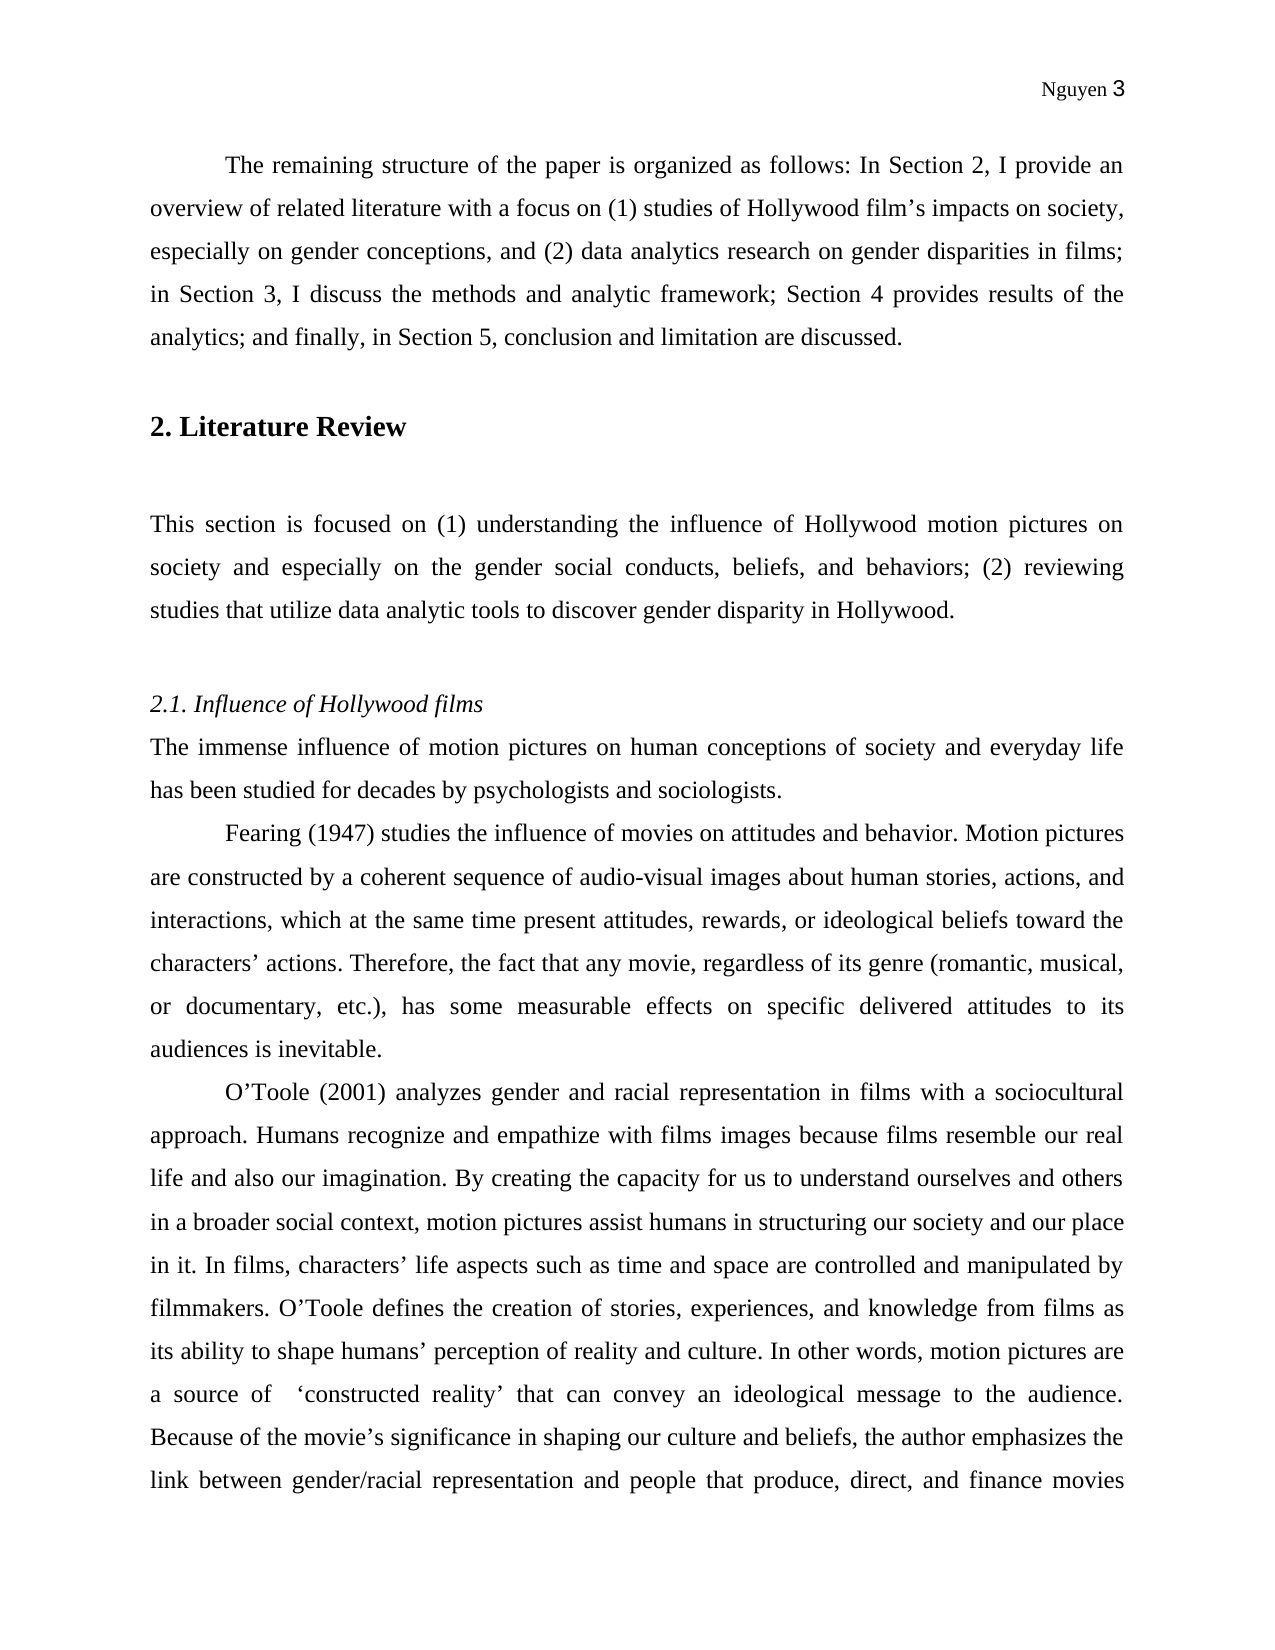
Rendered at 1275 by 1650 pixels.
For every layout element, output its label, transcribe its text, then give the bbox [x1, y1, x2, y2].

text 2.1. Influence of Hollywood films [150, 689, 1125, 718]
text This section is focused on (1) understanding the influence of Hollywood motion pictures on society and especially on the gender social conducts, beliefs, and behaviors; (2) reviewing studies that utilize data analytic tools to discover gender disparity in Hollywood. [150, 509, 1125, 624]
text The immense influence of motion pictures on human conceptions of society and everyday life has been studied for decades by psychologists and sociologists. [150, 732, 1125, 804]
text The remaining structure of the paper is organized as follows: In Section 2, I provide an overview of related literature with a focus on (1) studies of Hollywood film’s impacts on society, especially on gender conceptions, and (2) data analytics research on gender disparities in films; in Section 3, I discuss the methods and analytic framework; Section 4 provides results of the analytics; and finally, in Section 5, conclusion and limitation are discussed. [150, 150, 1125, 351]
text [150, 1077, 1125, 1494]
text 2. Literature Review [150, 409, 1125, 442]
text Fearing (1947) studies the influence of movies on attitudes and behavior. Motion pictures are constructed by a coherent sequence of audio-visual images about human stories, actions, and interactions, which at the same time present attitudes, rewards, or ideological beliefs toward the characters’ actions. Therefore, the fact that any movie, regardless of its genre (romantic, musical, or documentary, etc.), has some measurable effects on specific delivered attitudes to its audiences is inevitable. [150, 818, 1125, 1063]
